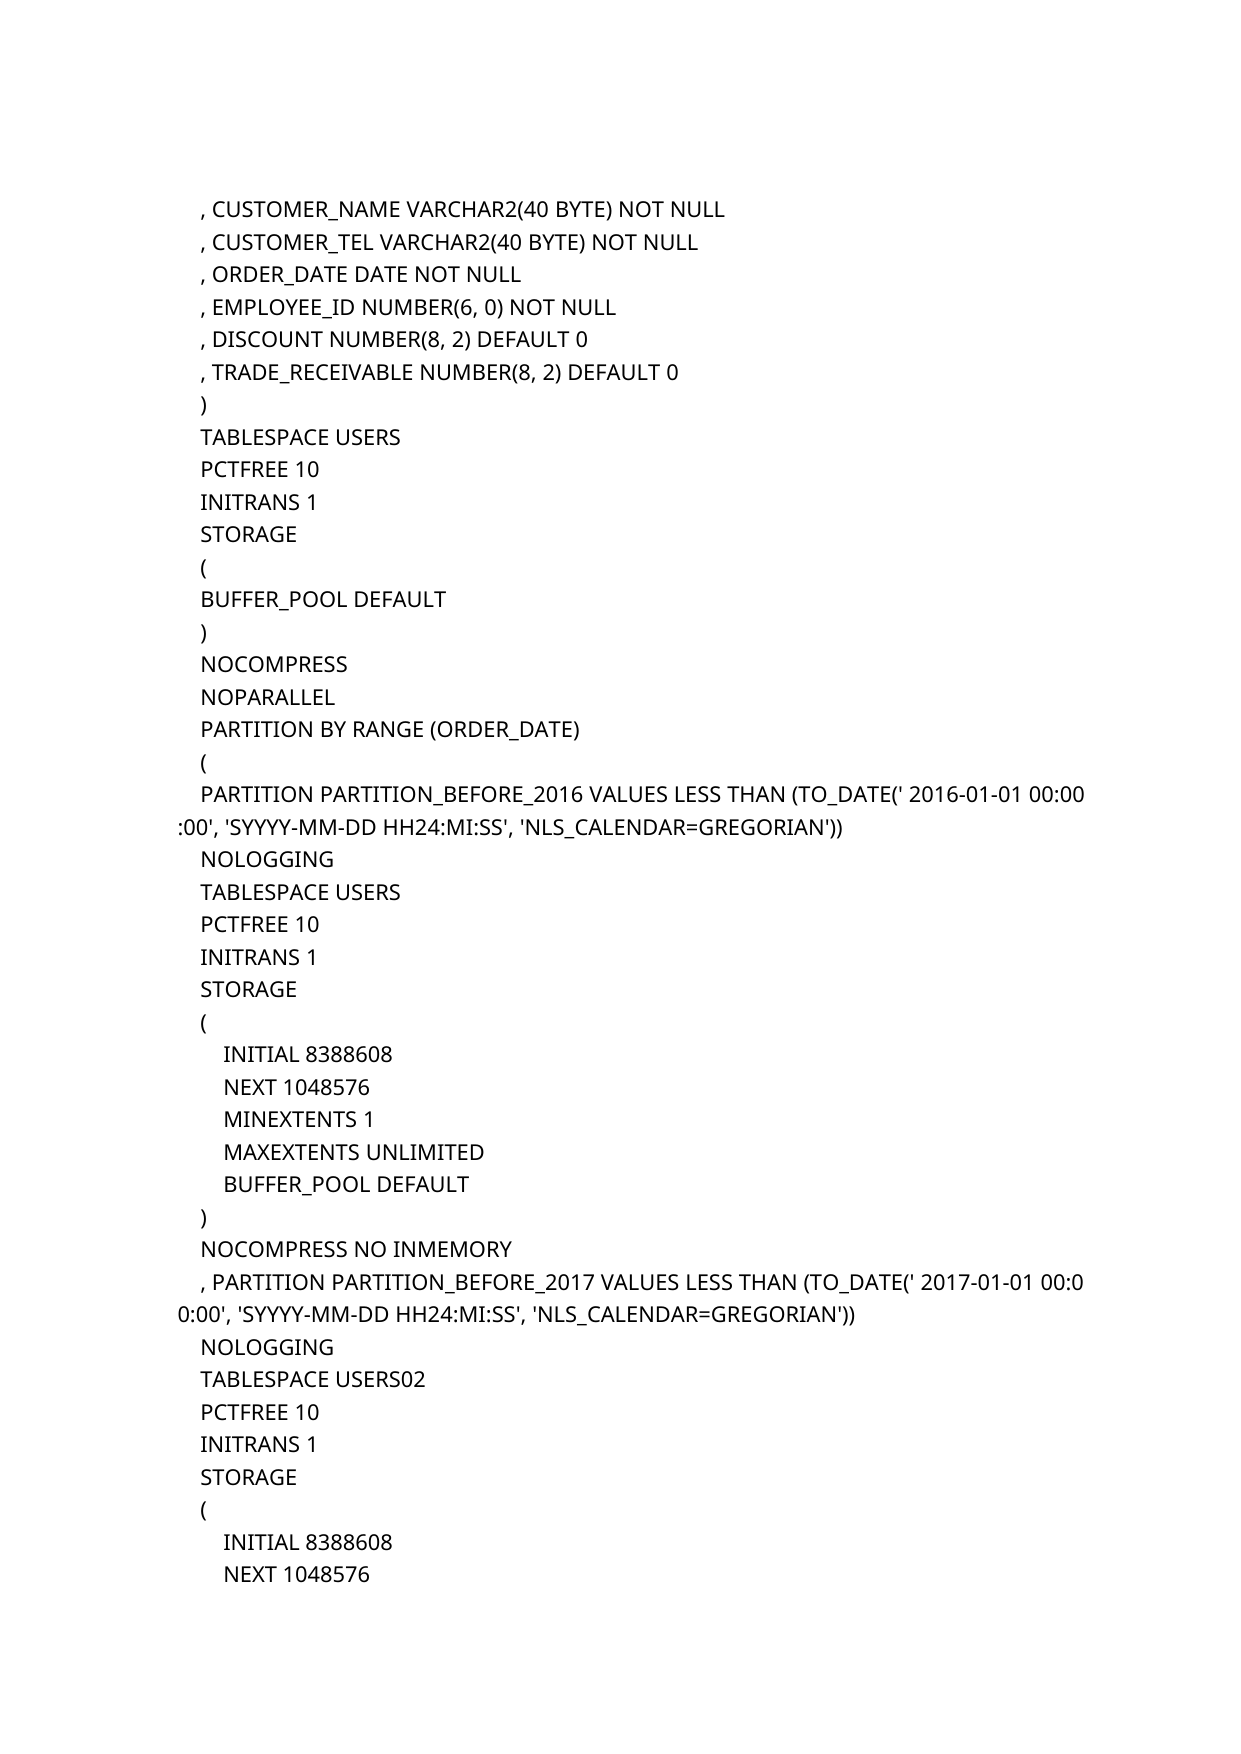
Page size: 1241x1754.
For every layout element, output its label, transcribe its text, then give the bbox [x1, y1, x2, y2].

text TABLESPACE USERS02 [177, 1363, 1087, 1395]
text , DISCOUNT NUMBER(8, 2) DEFAULT 0 [177, 323, 1087, 355]
text ) [177, 1200, 1087, 1233]
text TABLESPACE USERS [177, 875, 1087, 908]
text NOPARALLEL [177, 680, 1087, 713]
text ( [177, 1493, 1087, 1525]
text BUFFER_POOL DEFAULT [177, 583, 1087, 615]
text ( [177, 550, 1087, 583]
text ) [177, 388, 1087, 420]
text STORAGE [177, 973, 1087, 1005]
text ( [177, 1005, 1087, 1038]
text NOLOGGING [177, 1330, 1087, 1363]
text STORAGE [177, 518, 1087, 550]
text ) [177, 615, 1087, 648]
text TABLESPACE USERS [177, 420, 1087, 453]
text STORAGE [177, 1460, 1087, 1493]
text INITRANS 1 [177, 940, 1087, 973]
text NEXT 1048576 [177, 1070, 1087, 1103]
text , CUSTOMER_TEL VARCHAR2(40 BYTE) NOT NULL [177, 225, 1087, 258]
text PCTFREE 10 [177, 453, 1087, 485]
text INITRANS 1 [177, 485, 1087, 518]
text NOCOMPRESS NO INMEMORY [177, 1233, 1087, 1265]
text , CUSTOMER_NAME VARCHAR2(40 BYTE) NOT NULL [177, 193, 1087, 225]
text NOCOMPRESS [177, 648, 1087, 680]
text , ORDER_DATE DATE NOT NULL [177, 258, 1087, 290]
text NOLOGGING [177, 843, 1087, 875]
text MINEXTENTS 1 [177, 1103, 1087, 1135]
text , EMPLOYEE_ID NUMBER(6, 0) NOT NULL [177, 290, 1087, 323]
text , PARTITION PARTITION_BEFORE_2017 VALUES LESS THAN (TO_DATE(' 2017-01-01 00:00:00', 'SYYYY-MM-DD HH24:MI:SS', 'NLS_CALENDAR=GREGORIAN')) [177, 1265, 1087, 1330]
text INITIAL 8388608 [177, 1038, 1087, 1070]
text ( [177, 745, 1087, 778]
text BUFFER_POOL DEFAULT [177, 1168, 1087, 1200]
text INITRANS 1 [177, 1428, 1087, 1460]
text PARTITION PARTITION_BEFORE_2016 VALUES LESS THAN (TO_DATE(' 2016-01-01 00:00:00', 'SYYYY-MM-DD HH24:MI:SS', 'NLS_CALENDAR=GREGORIAN')) [177, 778, 1087, 843]
text PARTITION BY RANGE (ORDER_DATE) [177, 713, 1087, 745]
text , TRADE_RECEIVABLE NUMBER(8, 2) DEFAULT 0 [177, 355, 1087, 388]
text NEXT 1048576 [177, 1558, 1087, 1590]
text INITIAL 8388608 [177, 1525, 1087, 1558]
text MAXEXTENTS UNLIMITED [177, 1135, 1087, 1168]
text PCTFREE 10 [177, 908, 1087, 940]
text PCTFREE 10 [177, 1395, 1087, 1428]
